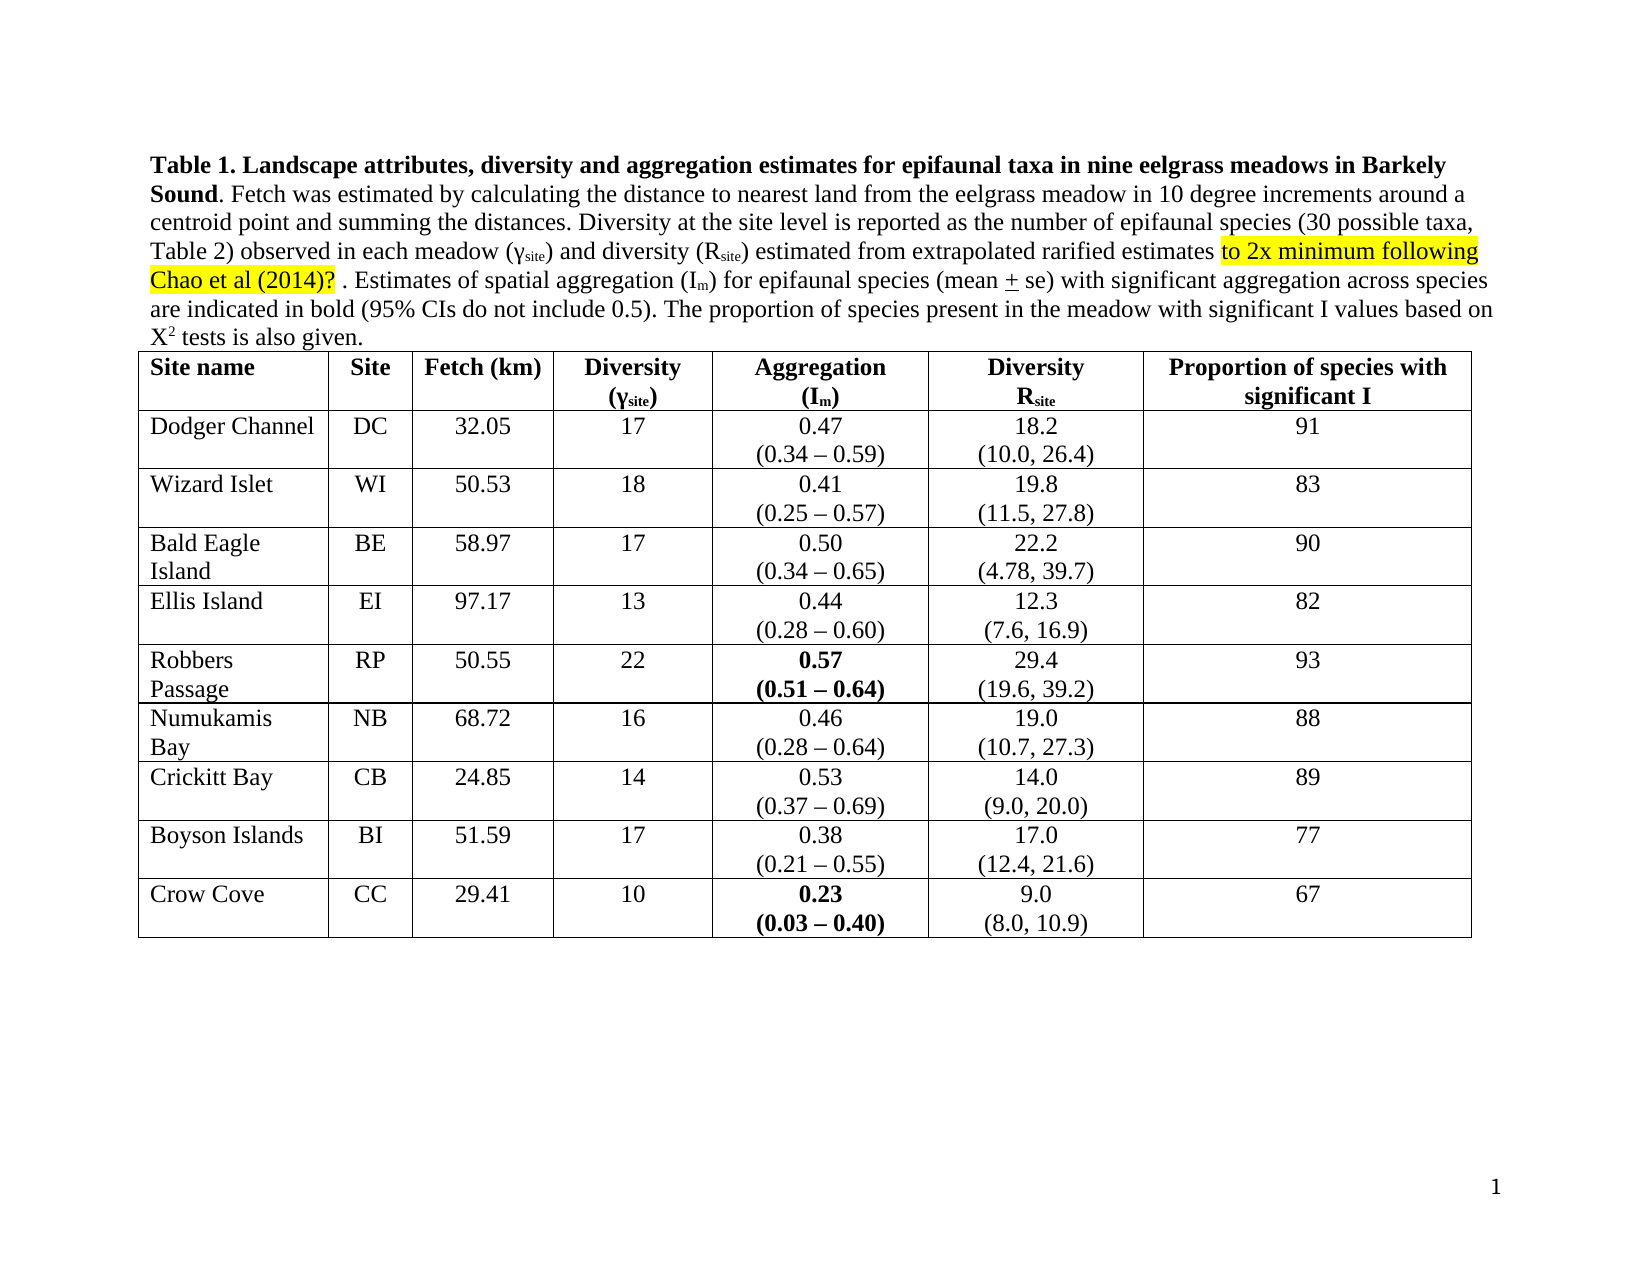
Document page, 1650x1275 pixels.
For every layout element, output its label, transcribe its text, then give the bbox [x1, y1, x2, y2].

table_cell 91 [1144, 411, 1471, 468]
table_header Fetch (km) [413, 352, 553, 410]
table_cell 90 [1144, 528, 1471, 585]
table_cell 0.57 (0.51 – 0.64) [713, 645, 928, 702]
table_header Site [329, 352, 412, 410]
table_cell 0.44 (0.28 – 0.60) [713, 586, 928, 644]
table_cell 97.17 [413, 586, 553, 644]
table_cell Numukamis Bay [139, 704, 328, 761]
table_cell BI [329, 821, 412, 878]
table_cell 14.0 (9.0, 20.0) [929, 762, 1143, 819]
table_cell CB [329, 762, 412, 819]
table_cell 12.3 (7.6, 16.9) [929, 586, 1143, 644]
table_cell DC [329, 411, 412, 468]
table_cell 50.53 [413, 469, 553, 527]
table_cell EI [329, 586, 412, 644]
table_cell 17 [554, 528, 712, 585]
table_cell Crow Cove [139, 879, 328, 937]
table_cell 89 [1144, 762, 1471, 819]
table_cell 22 [554, 645, 712, 702]
table_cell 22.2 (4.78, 39.7) [929, 528, 1143, 585]
table_cell 0.47 (0.34 – 0.59) [713, 411, 928, 468]
table_cell 16 [554, 704, 712, 761]
table_cell Robbers Passage [139, 645, 328, 702]
table_cell RP [329, 645, 412, 702]
table_cell Ellis Island [139, 586, 328, 644]
table_cell 29.41 [413, 879, 553, 937]
table_cell 19.0 (10.7, 27.3) [929, 704, 1143, 761]
table_cell Crickitt Bay [139, 762, 328, 819]
table_cell NB [329, 704, 412, 761]
table_cell 83 [1144, 469, 1471, 527]
table_cell 58.97 [413, 528, 553, 585]
table_header Aggregation (Im) [713, 352, 928, 410]
table_cell 24.85 [413, 762, 553, 819]
table_cell 93 [1144, 645, 1471, 702]
table_cell 17.0 (12.4, 21.6) [929, 821, 1143, 878]
table_cell Wizard Islet [139, 469, 328, 527]
table_cell 77 [1144, 821, 1471, 878]
table_cell Bald Eagle Island [139, 528, 328, 585]
table_cell 18.2 (10.0, 26.4) [929, 411, 1143, 468]
table_cell 51.59 [413, 821, 553, 878]
table_cell 67 [1144, 879, 1471, 937]
table_cell 13 [554, 586, 712, 644]
table_header Proportion of species with significant I [1144, 352, 1471, 410]
table_cell 0.53 (0.37 – 0.69) [713, 762, 928, 819]
table_cell WI [329, 469, 412, 527]
table_cell 18 [554, 469, 712, 527]
table_header Diversity Rsite [929, 352, 1143, 410]
table_header Diversity (γsite) [554, 352, 712, 410]
table_cell 82 [1144, 586, 1471, 644]
table_cell 9.0 (8.0, 10.9) [929, 879, 1143, 937]
table_cell 0.23 (0.03 – 0.40) [713, 879, 928, 937]
table_cell Boyson Islands [139, 821, 328, 878]
table_cell 19.8 (11.5, 27.8) [929, 469, 1143, 527]
table_cell BE [329, 528, 412, 585]
table_cell 88 [1144, 704, 1471, 761]
table_cell 68.72 [413, 704, 553, 761]
table_cell 14 [554, 762, 712, 819]
table_cell 17 [554, 821, 712, 878]
table_header Site name [139, 352, 328, 410]
table_cell 0.50 (0.34 – 0.65) [713, 528, 928, 585]
table_cell 0.38 (0.21 – 0.55) [713, 821, 928, 878]
text Table 1. Landscape attributes, diversity and aggregation estimates for epifaunal taxa in nine eelgrass meadows in Barkely Sound. Fetch was estimated by calculating the distance to nearest land from the eelgrass meadow in 10 degree increments around a centroid point and summing the distances. Diversity at the site level is reported as the number of epifaunal species (30 possible taxa, Table 2) observed in each meadow (γsite) and diversity (Rsite) estimated from extrapolated rarified estimates to 2x minimum following Chao et al (2014)? . Estimates of spatial aggregation (Im) for epifaunal species (mean + se) with significant aggregation across species are indicated in bold (95% CIs do not include 0.5). The proportion of species present in the meadow with significant I values based on Χ2 tests is also given. [150, 150, 1500, 351]
table_cell 32.05 [413, 411, 553, 468]
table_cell 10 [554, 879, 712, 937]
table_cell 0.41 (0.25 – 0.57) [713, 469, 928, 527]
table_cell 0.46 (0.28 – 0.64) [713, 704, 928, 761]
table_cell 50.55 [413, 645, 553, 702]
table_cell 17 [554, 411, 712, 468]
table_cell CC [329, 879, 412, 937]
table_cell Dodger Channel [139, 411, 328, 468]
table_cell 29.4 (19.6, 39.2) [929, 645, 1143, 702]
